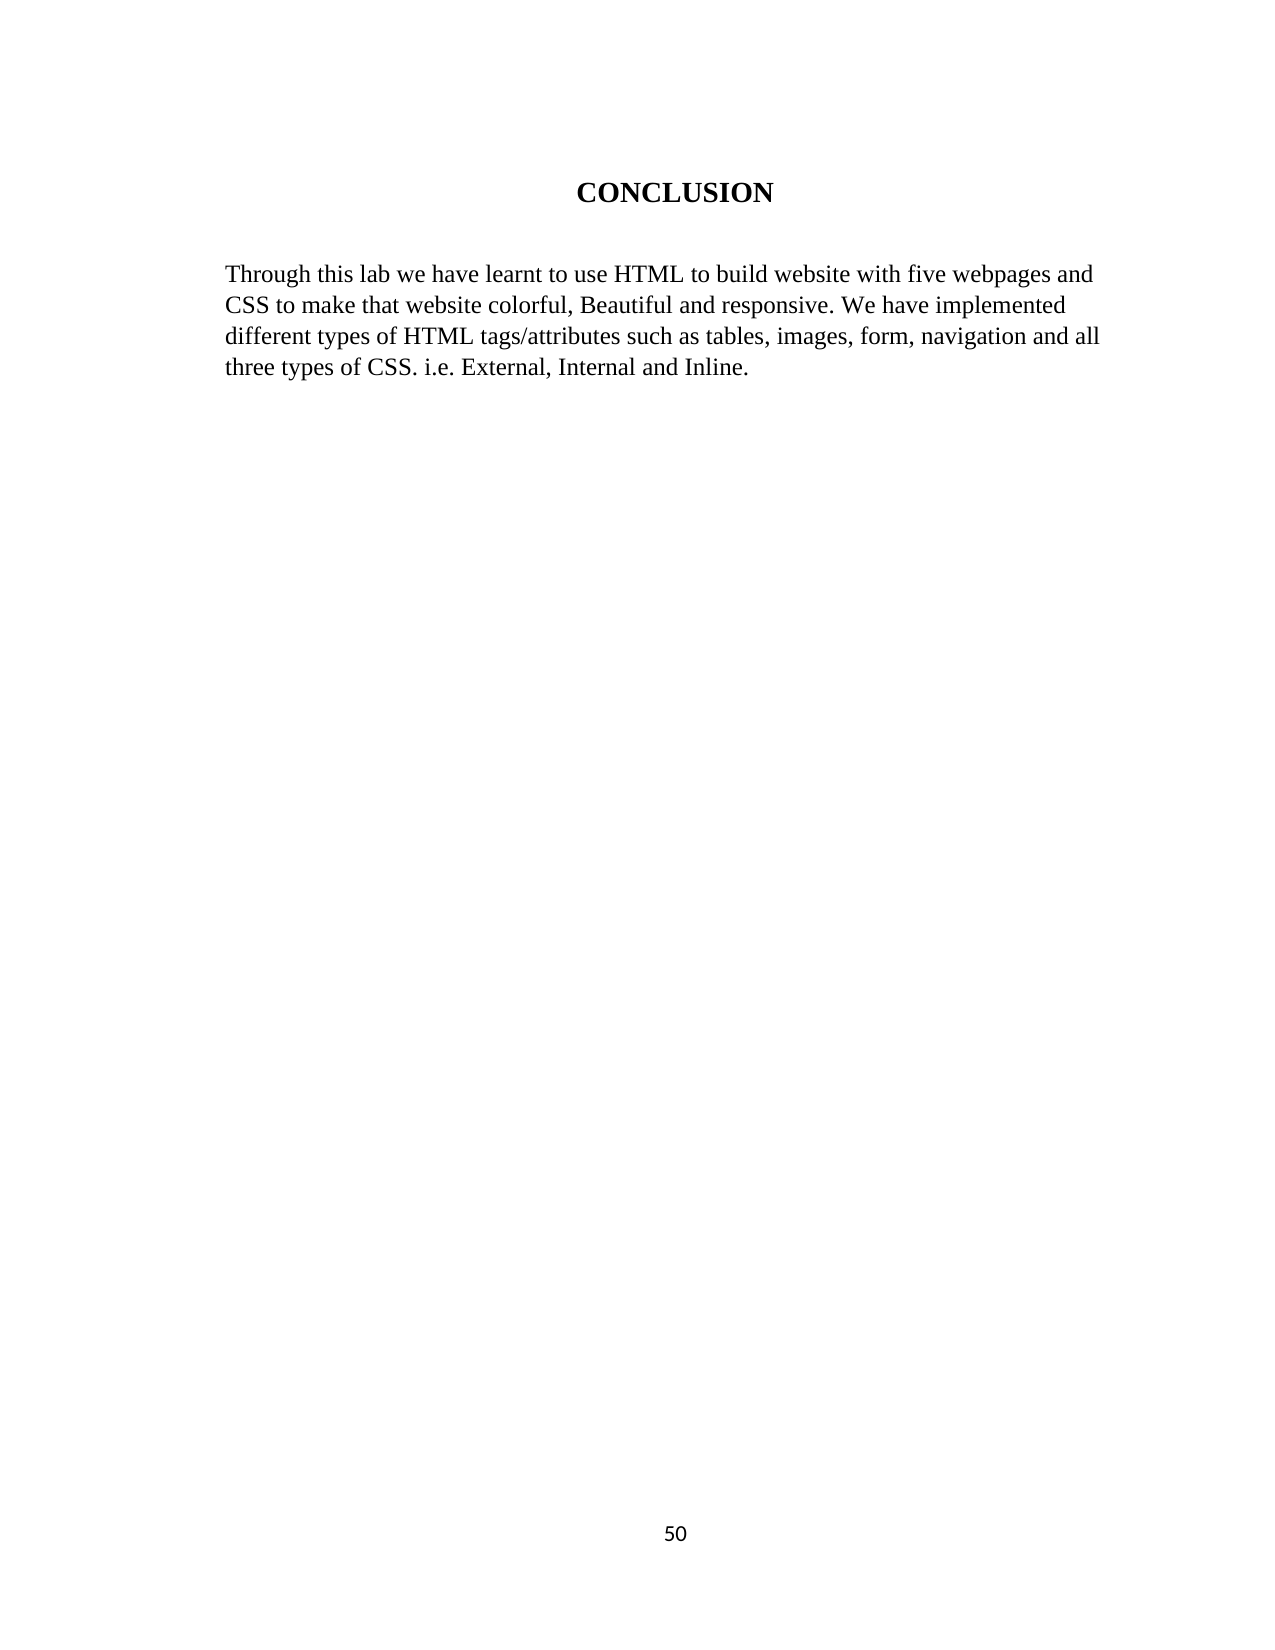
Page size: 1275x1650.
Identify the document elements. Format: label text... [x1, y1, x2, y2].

subtitle CONCLUSION [225, 175, 1125, 208]
text Through this lab we have learnt to use HTML to build website with five webpages and CSS to make that website colorful, Beautiful and responsive. We have implemented different types of HTML tags/attributes such as tables, images, form, navigation and all three types of CSS. i.e. External, Internal and Inline. [225, 259, 1125, 381]
